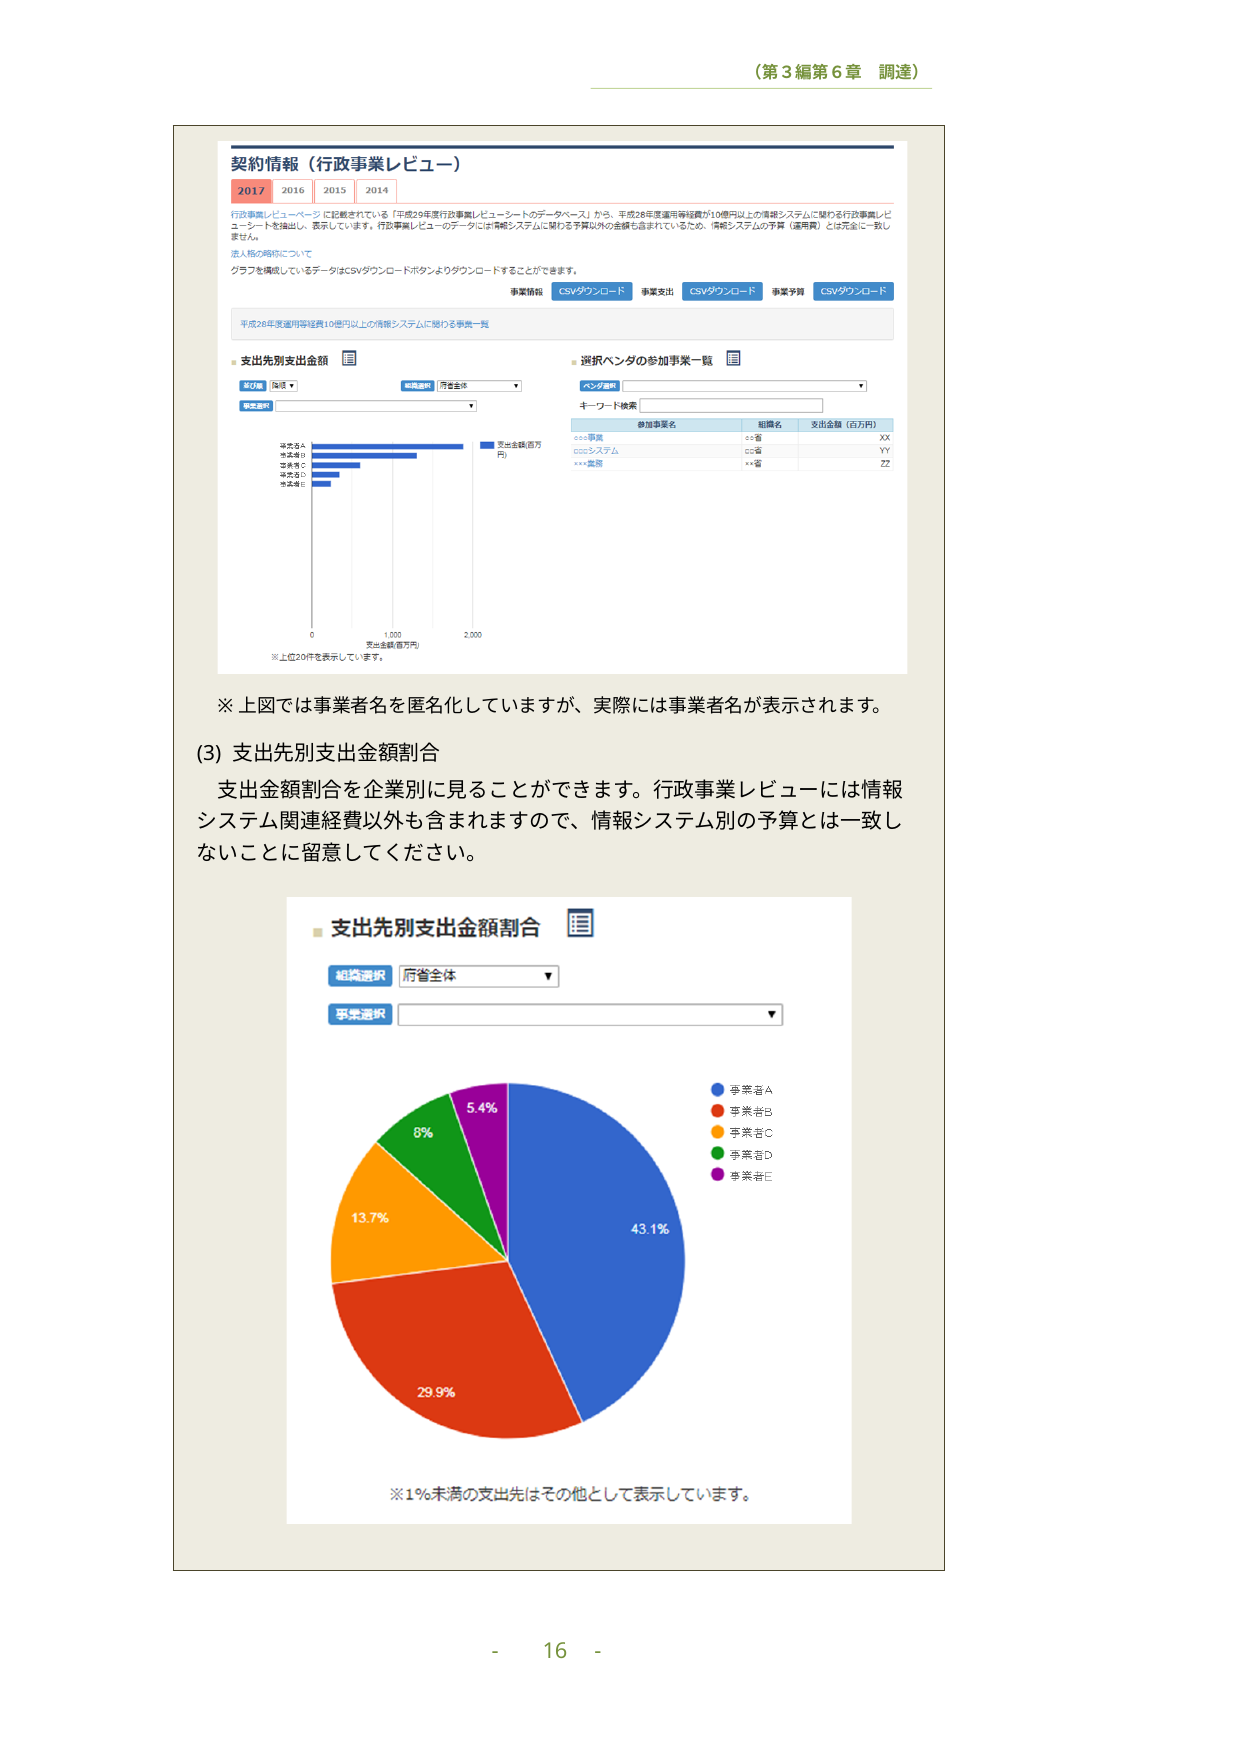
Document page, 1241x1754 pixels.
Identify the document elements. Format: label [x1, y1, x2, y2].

picture [286, 897, 852, 1524]
table_header [174, 126, 944, 1570]
picture [217, 141, 908, 674]
